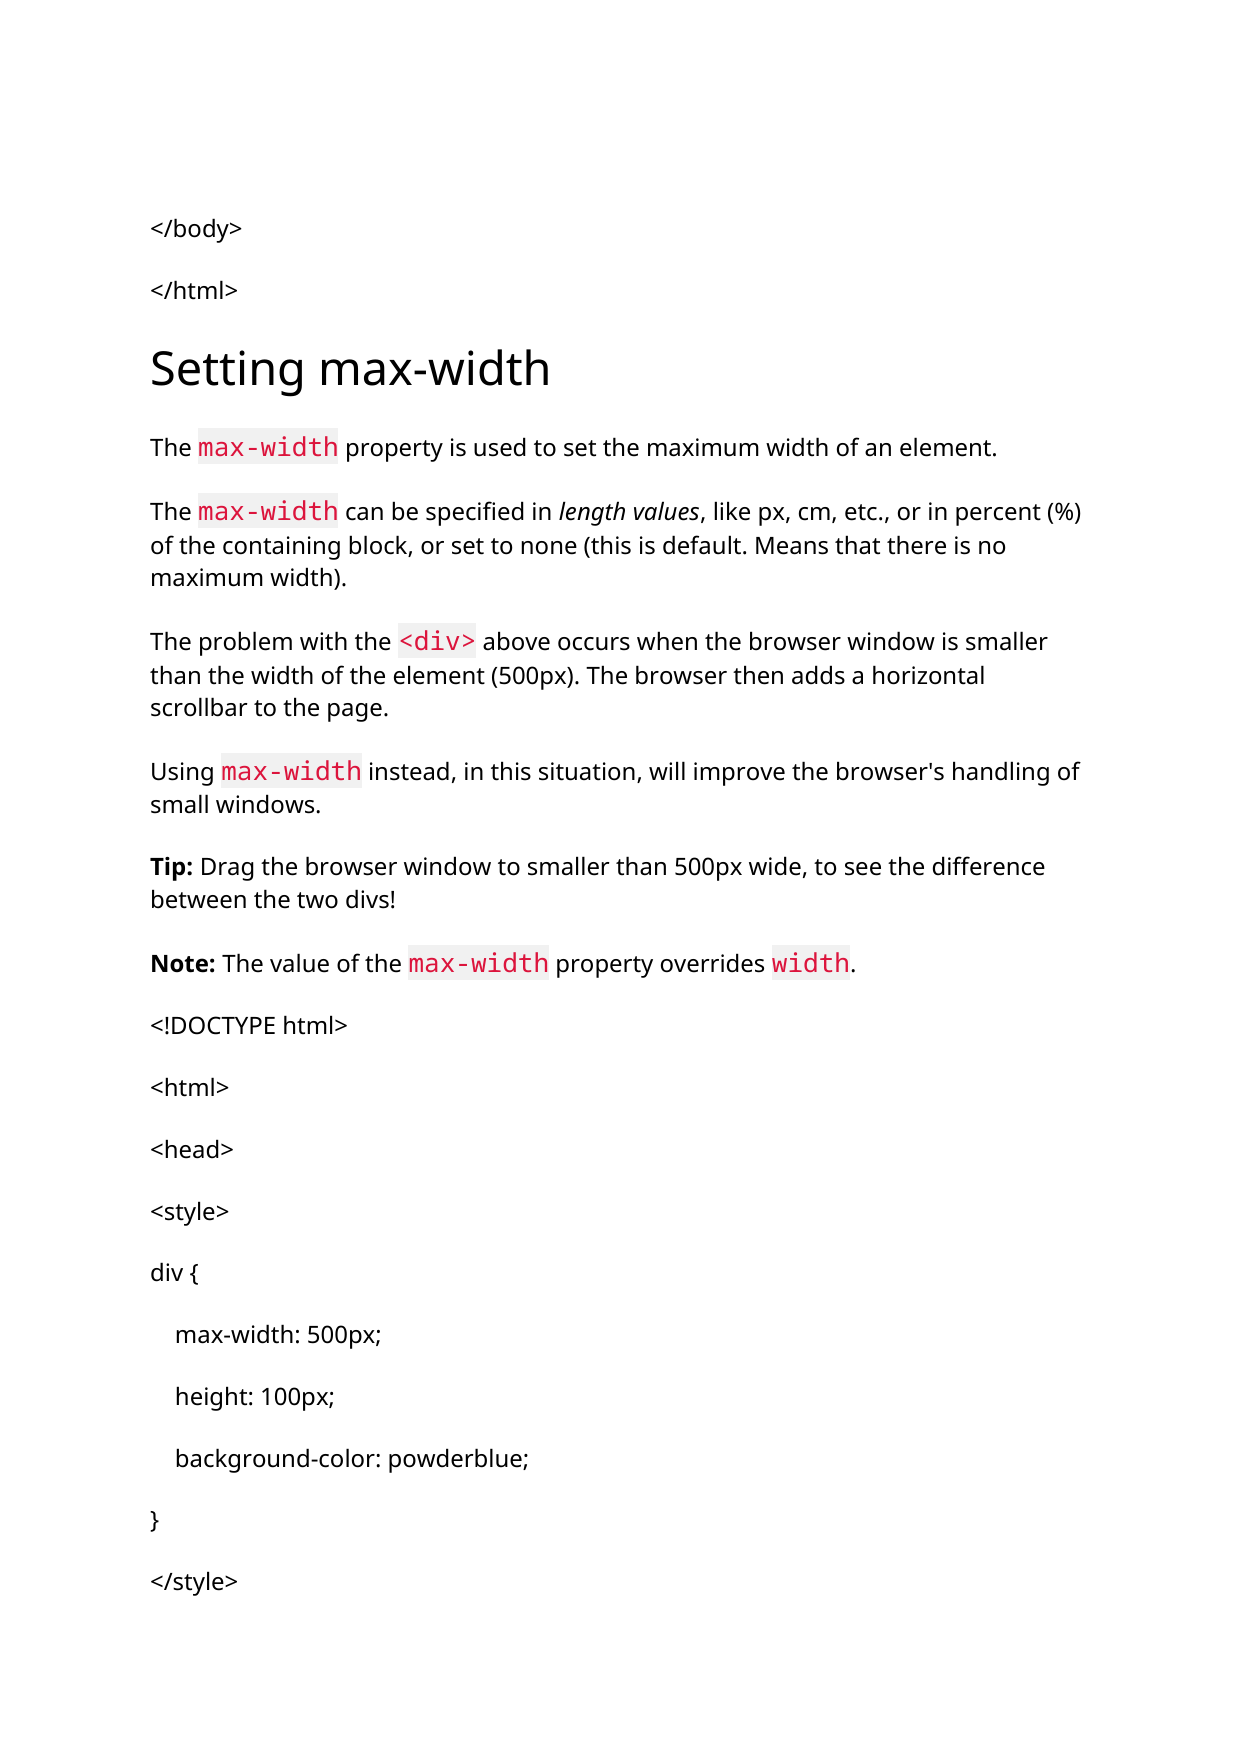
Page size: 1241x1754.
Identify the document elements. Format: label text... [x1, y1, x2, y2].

text background-color: powderblue; [150, 1442, 1090, 1474]
text <!DOCTYPE html> [150, 1009, 1090, 1042]
text </body> [150, 212, 1090, 244]
text The problem with the <div> above occurs when the browser window is smaller than the width of the element (500px). The browser then adds a horizontal scrollbar to the page. [150, 623, 1090, 724]
text The max-width property is used to set the maximum width of an element. [338, 428, 1090, 464]
text } [150, 1503, 1090, 1536]
text Tip: Drag the browser window to smaller than 500px wide, to see the difference between the two divs! [150, 850, 1090, 915]
text Note: The value of the max-width property overrides width. [150, 944, 1090, 980]
text The max-width can be specified in length values, like px, cm, etc., or in percent (%) of the containing block, or set to none (this is default. Means that there is no maximum width). [150, 493, 1090, 594]
text height: 100px; [150, 1380, 1090, 1412]
text <style> [150, 1194, 1090, 1227]
text max-width: 500px; [150, 1318, 1090, 1351]
text <head> [150, 1133, 1090, 1165]
text Using max-width instead, in this situation, will improve the browser's handling of small windows. [150, 753, 1090, 821]
text </html> [150, 273, 1090, 306]
text div { [150, 1256, 1090, 1289]
text <html> [150, 1071, 1090, 1103]
subtitle Setting max-width [150, 335, 1090, 399]
text </style> [150, 1565, 1090, 1598]
